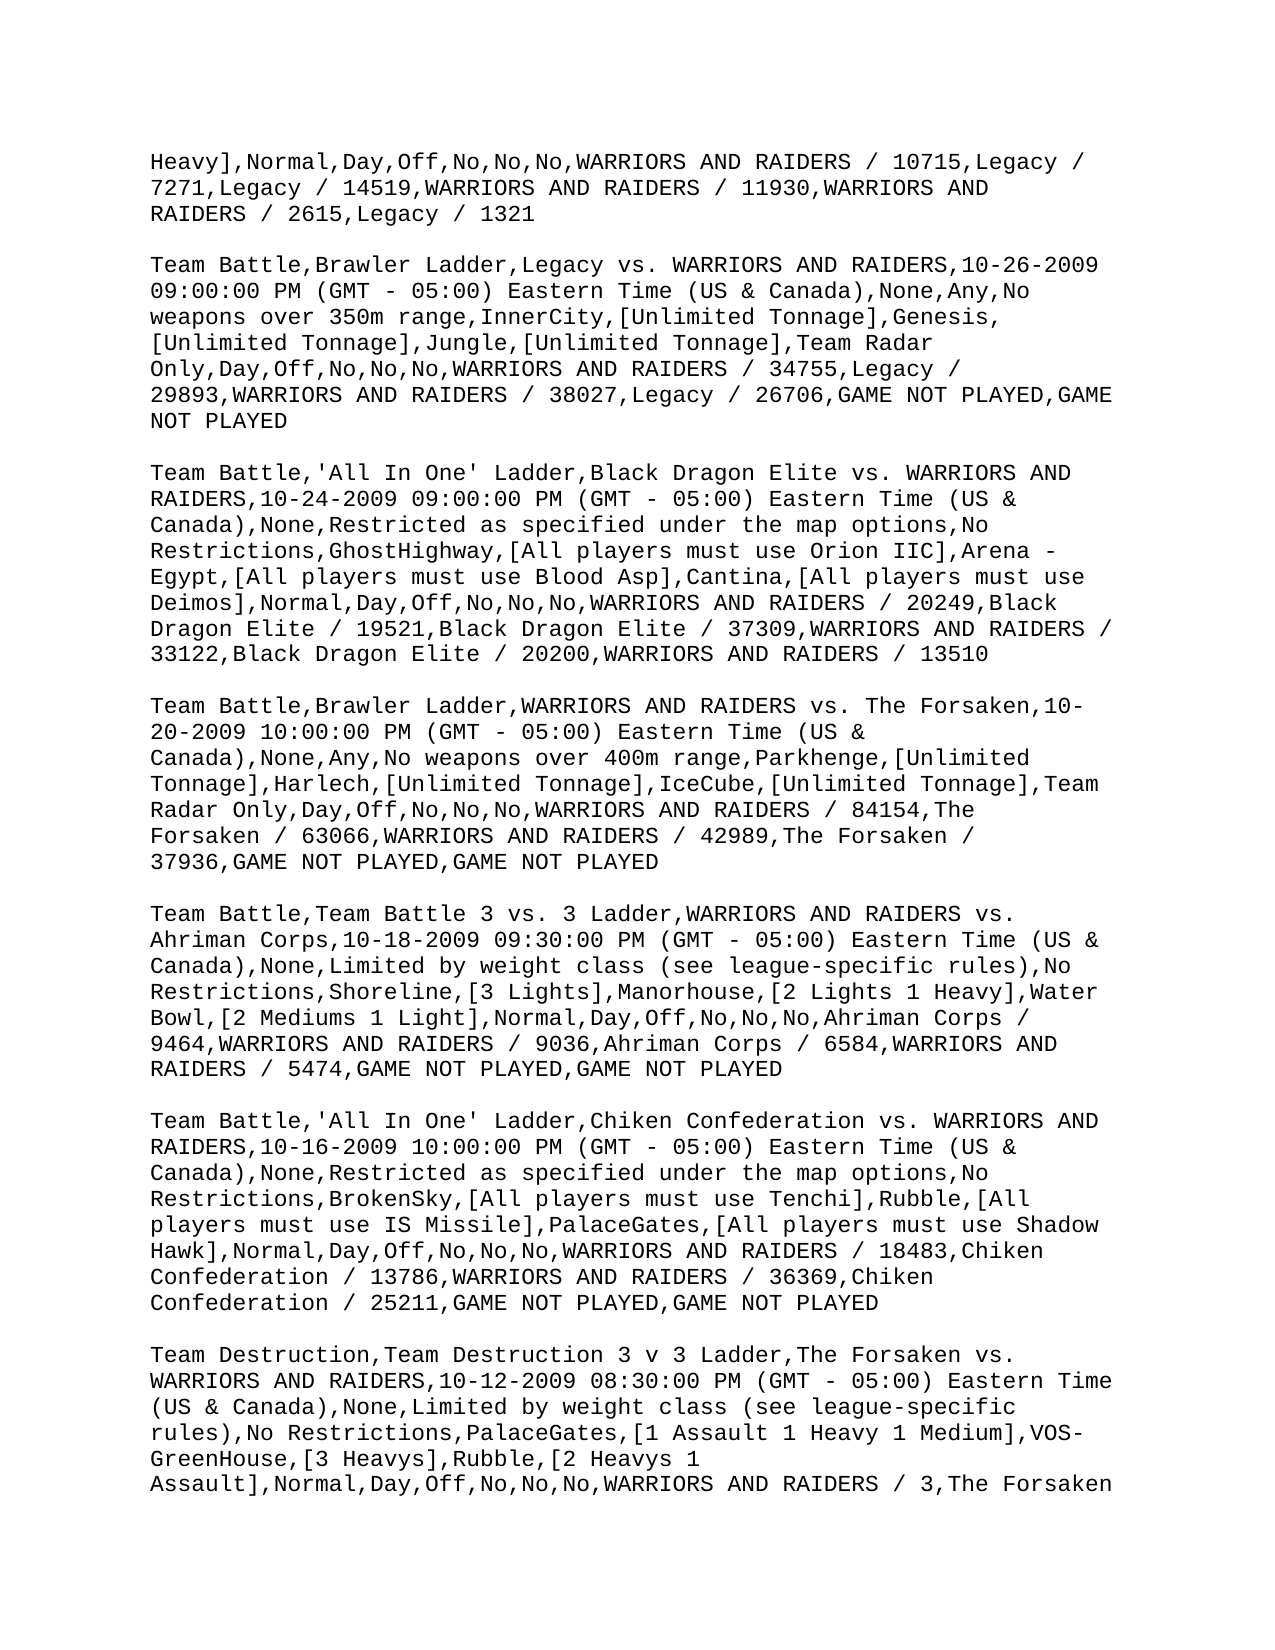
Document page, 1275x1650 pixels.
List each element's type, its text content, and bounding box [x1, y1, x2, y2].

text Team Battle,Team Battle 3 vs. 3 Ladder,WARRIORS AND RAIDERS vs. Ahriman Corps,10-18-2009 09:30:00 PM (GMT - 05:00) Eastern Time (US & Canada),None,Limited by weight class (see league-specific rules),No Restrictions,Shoreline,[3 Lights],Manorhouse,[2 Lights 1 Heavy],Water Bowl,[2 Mediums 1 Light],Normal,Day,Off,No,No,No,Ahriman Corps / 9464,WARRIORS AND RAIDERS / 9036,Ahriman Corps / 6584,WARRIORS AND RAIDERS / 5474,GAME NOT PLAYED,GAME NOT PLAYED [150, 902, 1125, 1084]
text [150, 1343, 1125, 1499]
text Team Battle,Brawler Ladder,WARRIORS AND RAIDERS vs. The Forsaken,10-20-2009 10:00:00 PM (GMT - 05:00) Eastern Time (US & Canada),None,Any,No weapons over 400m range,Parkhenge,[Unlimited Tonnage],Harlech,[Unlimited Tonnage],IceCube,[Unlimited Tonnage],Team Radar Only,Day,Off,No,No,No,WARRIORS AND RAIDERS / 84154,The Forsaken / 63066,WARRIORS AND RAIDERS / 42989,The Forsaken / 37936,GAME NOT PLAYED,GAME NOT PLAYED [150, 695, 1125, 876]
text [150, 150, 1125, 228]
text Team Battle,'All In One' Ladder,Chiken Confederation vs. WARRIORS AND RAIDERS,10-16-2009 10:00:00 PM (GMT - 05:00) Eastern Time (US & Canada),None,Restricted as specified under the map options,No Restrictions,BrokenSky,[All players must use Tenchi],Rubble,[All players must use IS Missile],PalaceGates,[All players must use Shadow Hawk],Normal,Day,Off,No,No,No,WARRIORS AND RAIDERS / 18483,Chiken Confederation / 13786,WARRIORS AND RAIDERS / 36369,Chiken Confederation / 25211,GAME NOT PLAYED,GAME NOT PLAYED [150, 1110, 1125, 1317]
text Team Battle,'All In One' Ladder,Black Dragon Elite vs. WARRIORS AND RAIDERS,10-24-2009 09:00:00 PM (GMT - 05:00) Eastern Time (US & Canada),None,Restricted as specified under the map options,No Restrictions,GhostHighway,[All players must use Orion IIC],Arena - Egypt,[All players must use Blood Asp],Cantina,[All players must use Deimos],Normal,Day,Off,No,No,No,WARRIORS AND RAIDERS / 20249,Black Dragon Elite / 19521,Black Dragon Elite / 37309,WARRIORS AND RAIDERS / 33122,Black Dragon Elite / 20200,WARRIORS AND RAIDERS / 13510 [150, 461, 1125, 669]
text Team Battle,Brawler Ladder,Legacy vs. WARRIORS AND RAIDERS,10-26-2009 09:00:00 PM (GMT - 05:00) Eastern Time (US & Canada),None,Any,No weapons over 350m range,InnerCity,[Unlimited Tonnage],Genesis,[Unlimited Tonnage],Jungle,[Unlimited Tonnage],Team Radar Only,Day,Off,No,No,No,WARRIORS AND RAIDERS / 34755,Legacy / 29893,WARRIORS AND RAIDERS / 38027,Legacy / 26706,GAME NOT PLAYED,GAME NOT PLAYED [150, 254, 1125, 435]
